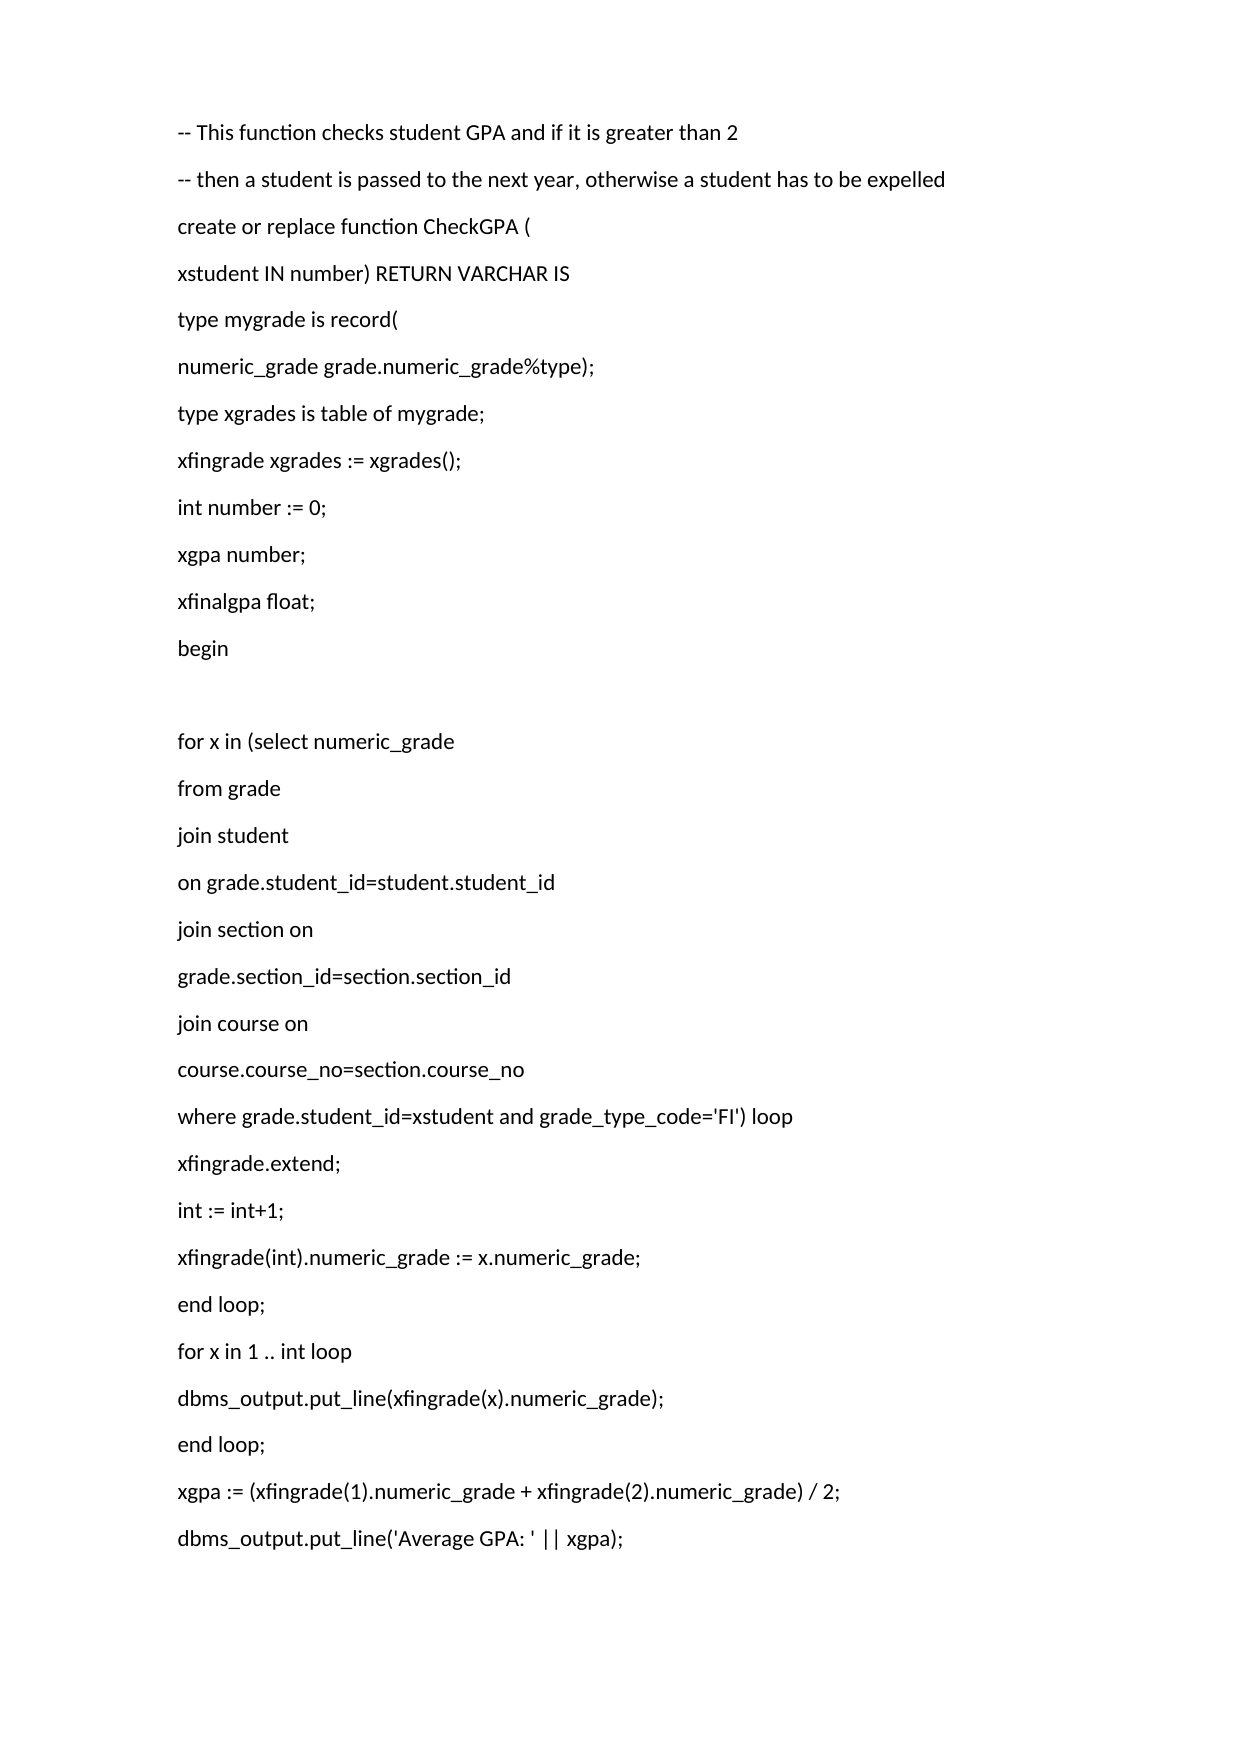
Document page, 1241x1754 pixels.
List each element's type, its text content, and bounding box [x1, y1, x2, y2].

text xfingrade.extend; [177, 1149, 1152, 1177]
text xgpa := (xfingrade(1).numeric_grade + xfingrade(2).numeric_grade) / 2; [177, 1477, 1152, 1506]
text type xgrades is table of mygrade; [177, 399, 1152, 427]
text numeric_grade grade.numeric_grade%type); [177, 352, 1152, 381]
text join course on [177, 1009, 1152, 1037]
text -- This function checks student GPA and if it is greater than 2 [177, 118, 1152, 146]
text course.course_no=section.course_no [177, 1056, 1152, 1084]
text end loop; [177, 1431, 1152, 1459]
text xgpa number; [177, 540, 1152, 568]
text xfinalgpa float; [177, 587, 1152, 615]
text int := int+1; [177, 1196, 1152, 1224]
text grade.section_id=section.section_id [177, 962, 1152, 990]
text where grade.student_id=xstudent and grade_type_code='FI') loop [177, 1102, 1152, 1131]
text for x in (select numeric_grade [177, 727, 1152, 756]
text join section on [177, 915, 1152, 943]
text type mygrade is record( [177, 306, 1152, 334]
text int number := 0; [177, 493, 1152, 521]
text begin [177, 634, 1152, 662]
text for x in 1 .. int loop [177, 1337, 1152, 1365]
text xfingrade(int).numeric_grade := x.numeric_grade; [177, 1243, 1152, 1271]
text -- then a student is passed to the next year, otherwise a student has to be expelled [177, 165, 1152, 193]
text dbms_output.put_line('Average GPA: ' || xgpa); [177, 1524, 1152, 1552]
text dbms_output.put_line(xfingrade(x).numeric_grade); [177, 1384, 1152, 1412]
text end loop; [177, 1290, 1152, 1318]
text from grade [177, 774, 1152, 802]
text join student [177, 821, 1152, 849]
text create or replace function CheckGPA ( [177, 212, 1152, 240]
text on grade.student_id=student.student_id [177, 868, 1152, 896]
text xfingrade xgrades := xgrades(); [177, 446, 1152, 474]
text xstudent IN number) RETURN VARCHAR IS [177, 259, 1152, 287]
